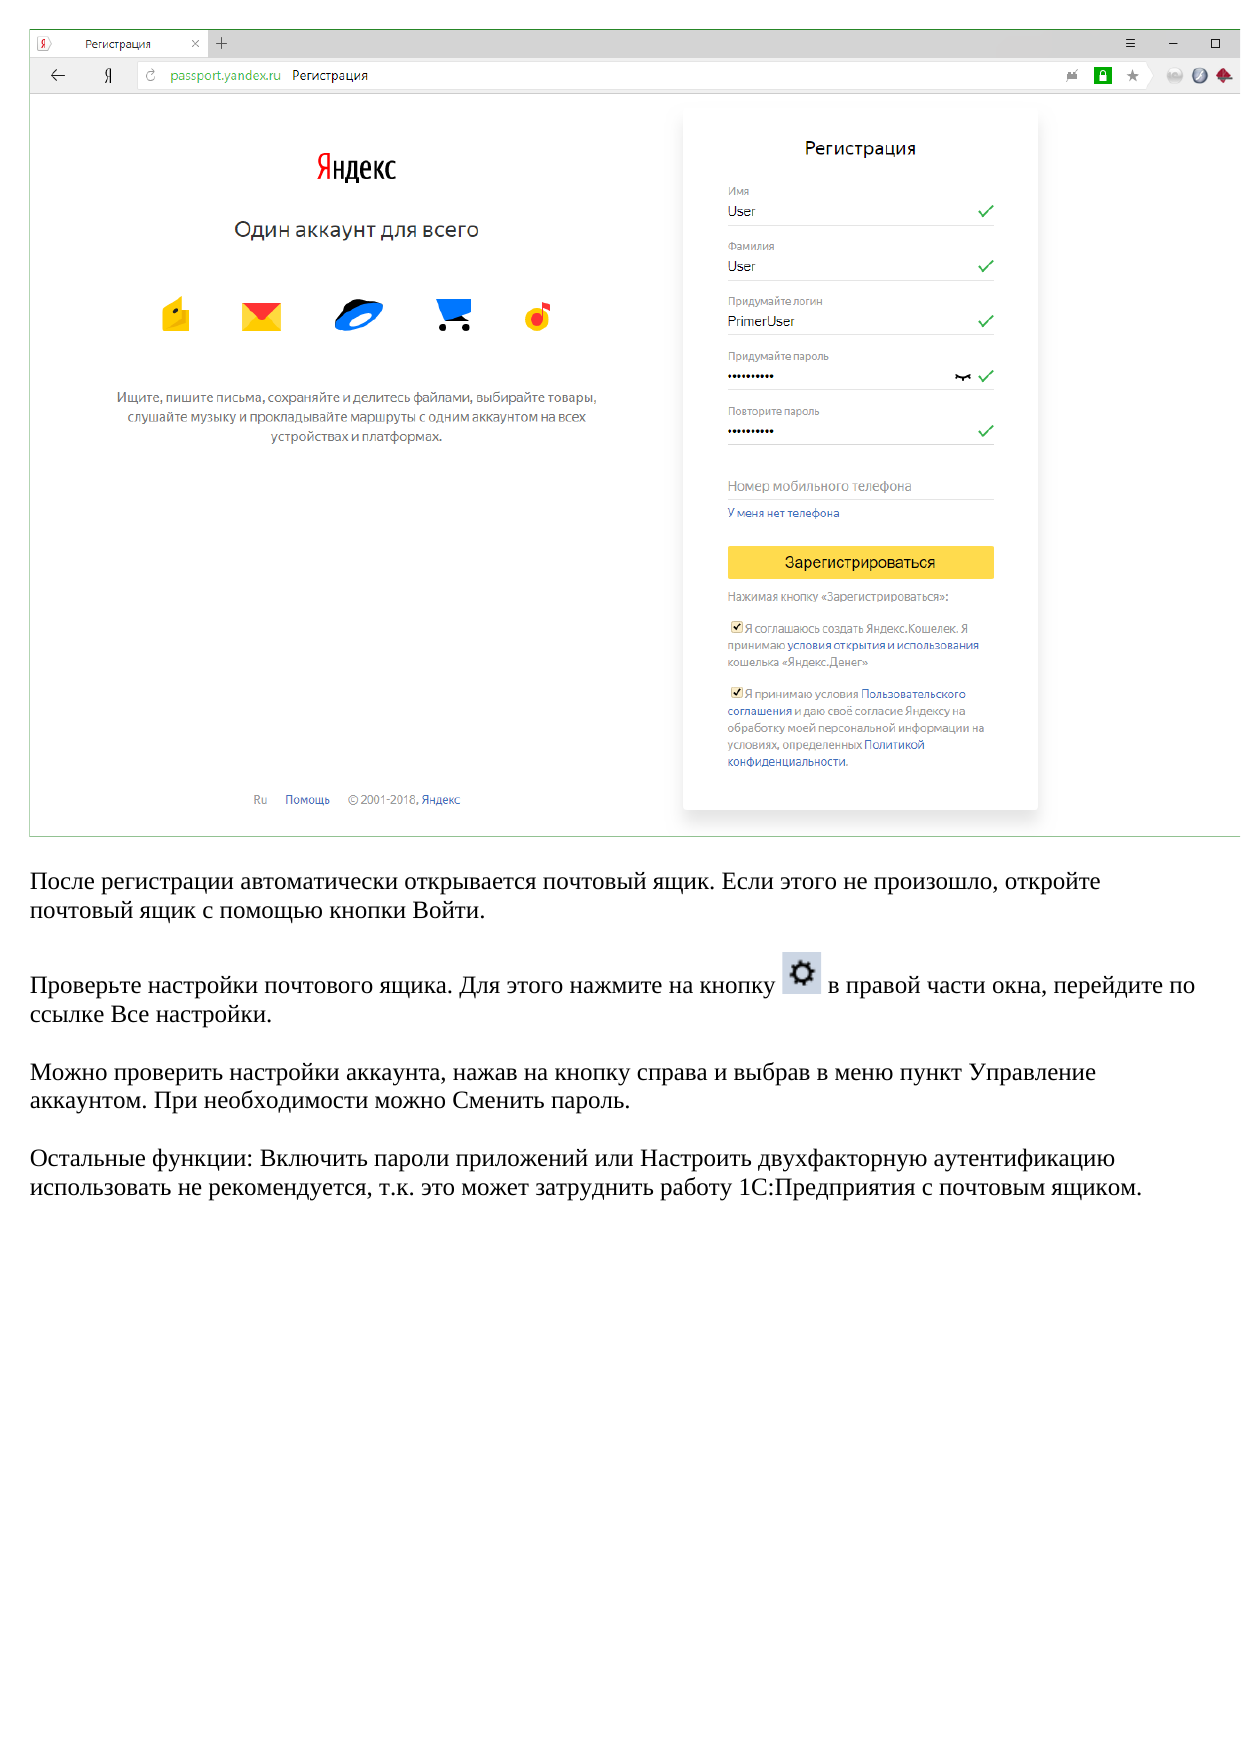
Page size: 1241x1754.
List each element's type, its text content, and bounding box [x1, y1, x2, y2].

picture [782, 952, 822, 994]
text Остальные функции: Включить пароли приложений или Настроить двухфакторную аутентификацию использовать не рекомендуется, т.к. это может затруднить работу 1С:Предприятия с почтовым ящиком. [29, 1143, 1211, 1201]
text После регистрации автоматически открывается почтовый ящик. Если этого не произошло, откройте почтовый ящик с помощью кнопки Войти. [29, 866, 1211, 924]
text Можно проверить настройки аккаунта, нажав на кнопку справа и выбрав в меню пункт Управление аккаунтом. При необходимости можно Сменить пароль. [29, 1057, 1211, 1114]
picture [29, 29, 1241, 837]
text Проверьте настройки почтового ящика. Для этого нажмите на кнопку в правой части окна, перейдите по ссылке Все настройки. [29, 953, 1211, 1027]
